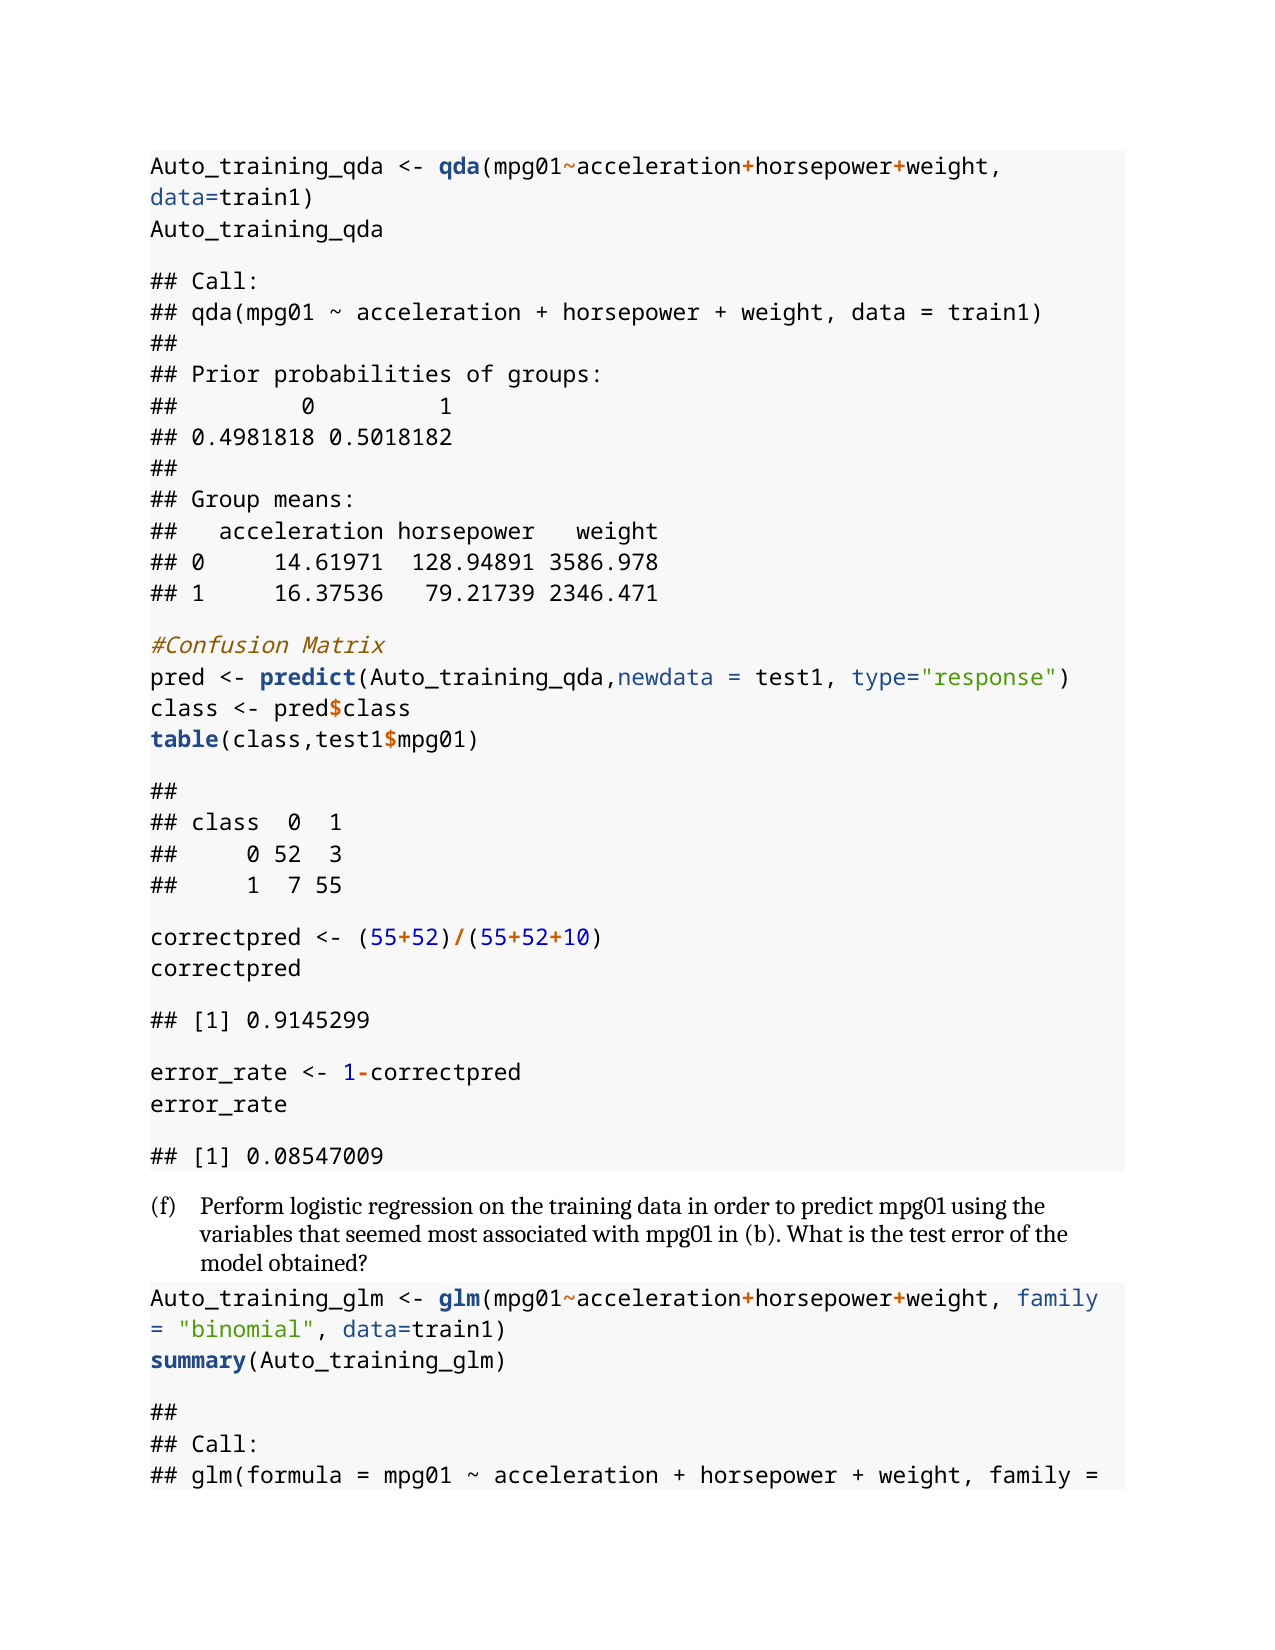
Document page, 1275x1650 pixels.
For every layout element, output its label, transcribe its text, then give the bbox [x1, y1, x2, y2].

list Perform logistic regression on the training data in order to predict mpg01 using the variables that seemed most associated with mpg01 in (b). What is the test error of the model obtained? [150, 1192, 1125, 1278]
text ## ## class 0 1 ## 0 52 3 ## 1 7 55 [150, 775, 1125, 900]
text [150, 1396, 1125, 1490]
text Auto_training_glm <- glm(mpg01~acceleration+horsepower+weight, family = "binomial", data=train1) summary(Auto_training_glm) [507, 1282, 1125, 1375]
text correctpred <- (55+52)/(55+52+10) correctpred [301, 921, 1125, 983]
text ## [1] 0.08547009 [150, 1139, 1125, 1171]
text ## Call: ## qda(mpg01 ~ acceleration + horsepower + weight, data = train1) ## ## Prior probabilities of groups: ## 0 1 ## 0.4981818 0.5018182 ## ## Group means: ## acceleration horsepower weight ## 0 14.61971 128.94891 3586.978 ## 1 16.37536 79.21739 2346.471 [150, 264, 1125, 608]
text Auto_training_qda <- qda(mpg01~acceleration+horsepower+weight, data=train1) Auto_training_qda [150, 150, 1125, 244]
text ## [1] 0.9145299 [150, 1004, 1125, 1035]
text error_rate <- 1-correctpred error_rate [150, 1056, 1125, 1119]
text #Confusion Matrix pred <- predict(Auto_training_qda,newdata = test1, type="response") class <- pred$class table(class,test1$mpg01) [384, 629, 1125, 754]
